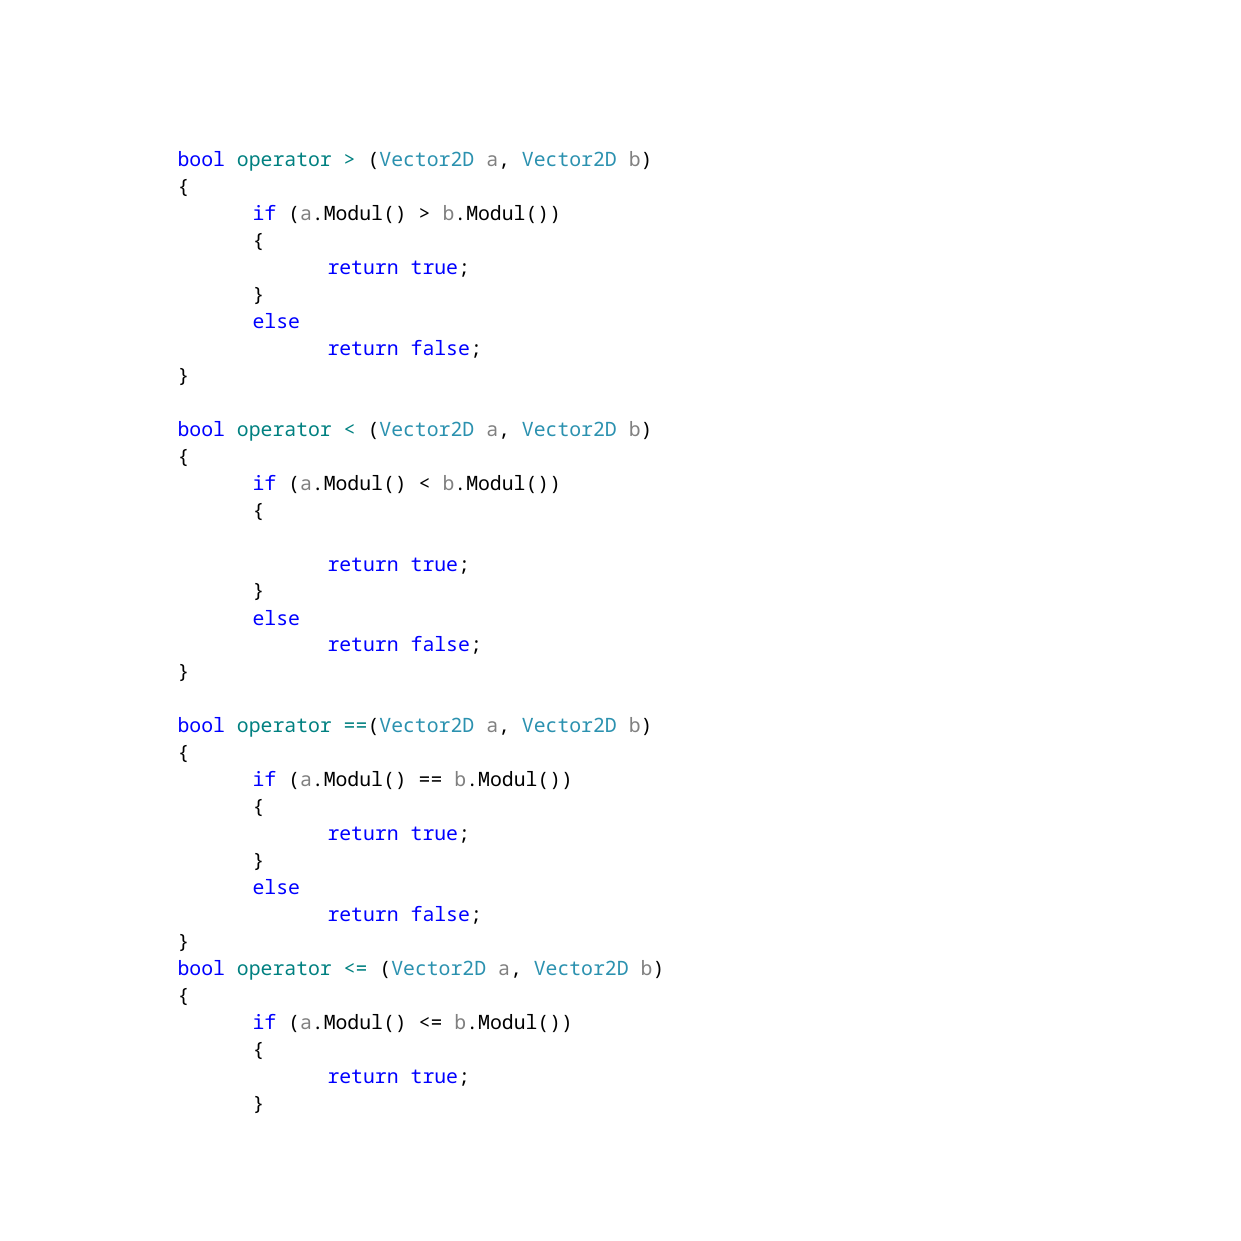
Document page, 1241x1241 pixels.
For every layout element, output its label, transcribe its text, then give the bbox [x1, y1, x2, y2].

text { [177, 226, 1152, 253]
text bool operator > (Vector2D a, Vector2D b) [177, 145, 1152, 172]
text } [177, 847, 1152, 873]
text if (a.Modul() <= b.Modul()) [177, 1008, 1152, 1035]
text } [177, 658, 1152, 685]
text } [177, 927, 1152, 954]
text return false; [177, 631, 1152, 658]
text { [177, 1035, 1152, 1062]
text return false; [177, 334, 1152, 361]
text if (a.Modul() > b.Modul()) [177, 199, 1152, 226]
text { [177, 496, 1152, 523]
text return true; [177, 1062, 1152, 1089]
text if (a.Modul() == b.Modul()) [177, 766, 1152, 793]
text return true; [177, 819, 1152, 847]
text else [177, 873, 1152, 901]
text { [177, 172, 1152, 199]
text else [177, 307, 1152, 334]
text } [177, 577, 1152, 604]
text { [177, 793, 1152, 819]
text return false; [177, 901, 1152, 927]
text } [177, 1089, 1152, 1116]
text if (a.Modul() < b.Modul()) [177, 469, 1152, 496]
text { [177, 981, 1152, 1008]
text } [177, 280, 1152, 307]
text bool operator ==(Vector2D a, Vector2D b) [177, 712, 1152, 739]
text return true; [177, 253, 1152, 280]
text return true; [177, 550, 1152, 577]
text { [177, 739, 1152, 766]
text { [177, 442, 1152, 469]
text else [177, 604, 1152, 631]
text } [177, 361, 1152, 388]
text bool operator <= (Vector2D a, Vector2D b) [177, 954, 1152, 981]
text bool operator < (Vector2D a, Vector2D b) [177, 415, 1152, 442]
